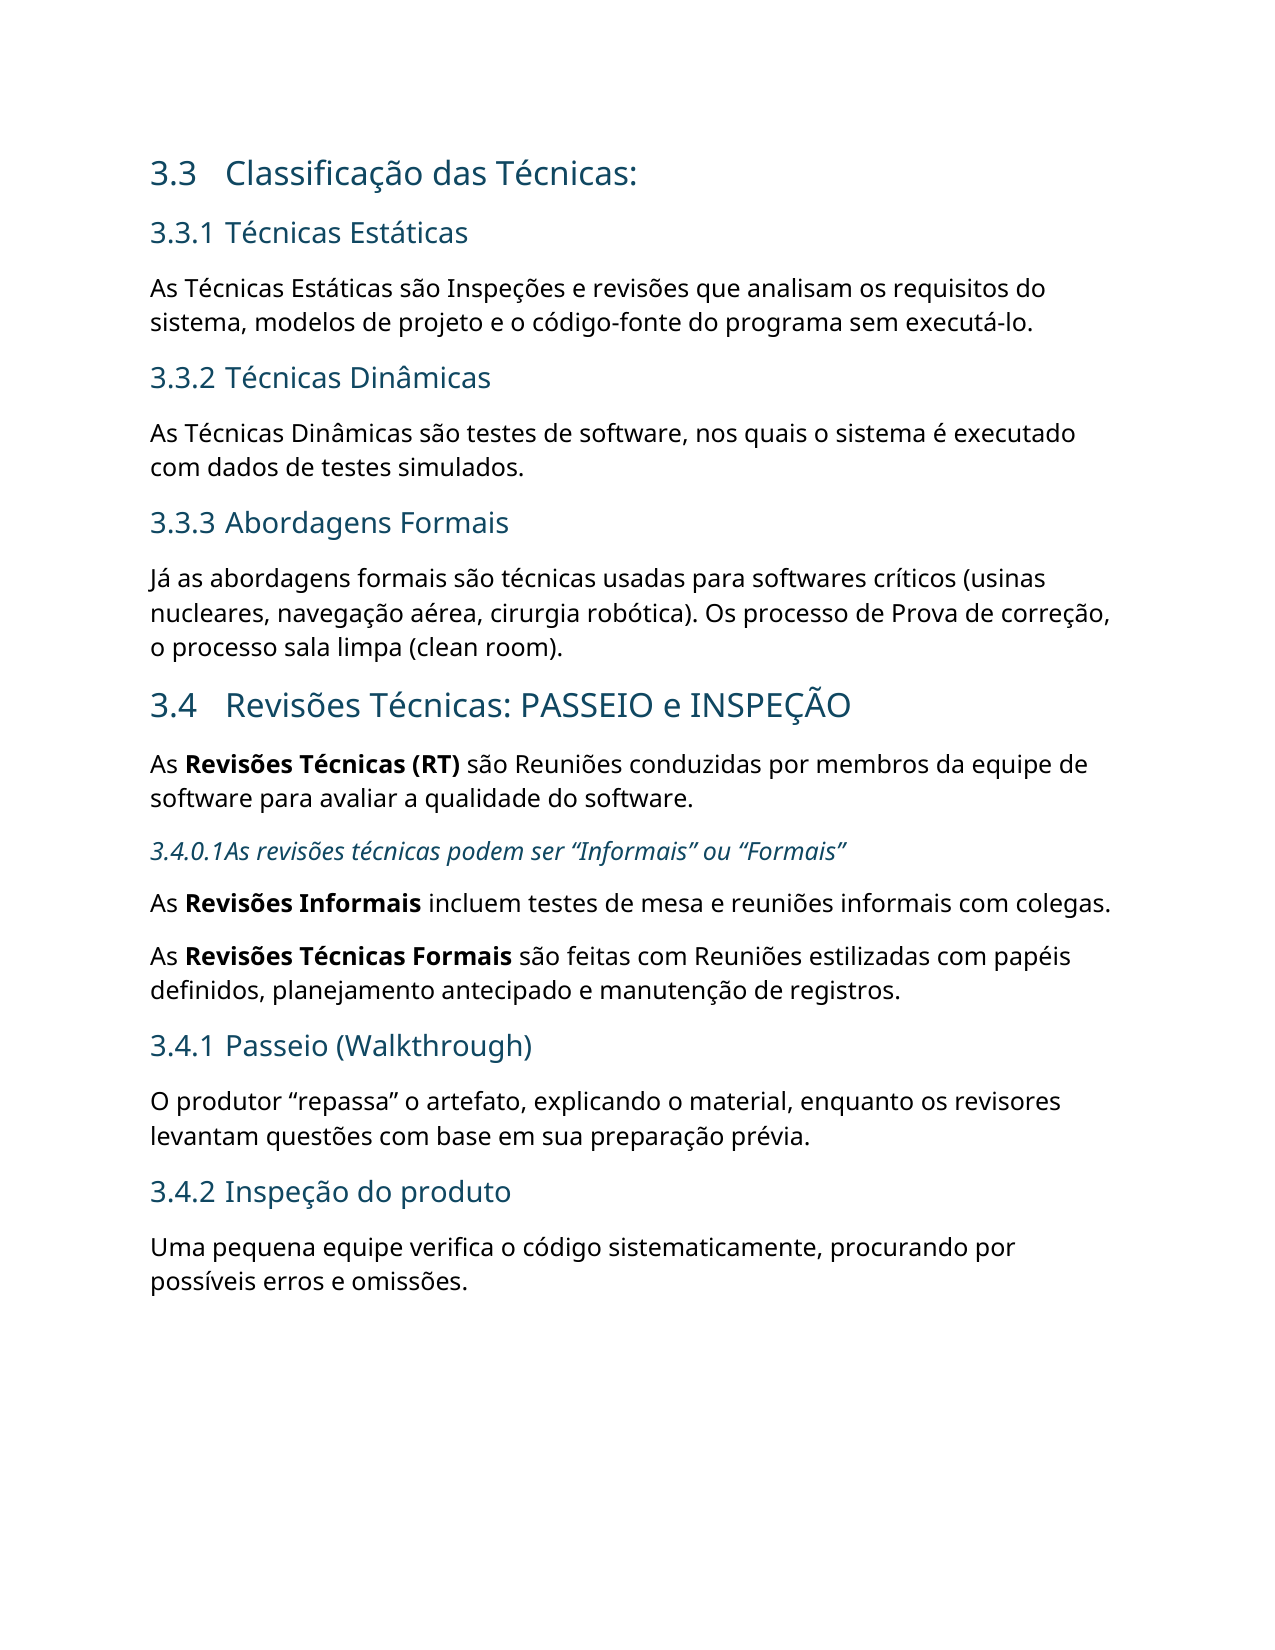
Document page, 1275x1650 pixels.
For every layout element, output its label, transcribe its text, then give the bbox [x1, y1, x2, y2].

subtitle 3.3.2 Técnicas Dinâmicas [150, 357, 1125, 397]
subtitle 3.4.0.1 As revisões técnicas podem ser “Informais” ou “Formais” [150, 833, 1125, 867]
subtitle 3.3.3 Abordagens Formais [150, 503, 1125, 542]
subtitle 3.3 Classificação das Técnicas: [150, 150, 1125, 195]
text As Técnicas Dinâmicas são testes de software, nos quais o sistema é executado com dados de testes simulados. [150, 416, 1125, 484]
text As Revisões Técnicas (RT) são Reuniões conduzidas por membros da equipe de software para avaliar a qualidade do software. [150, 746, 1125, 814]
text As Técnicas Estáticas são Inspeções e revisões que analisam os requisitos do sistema, modelos de projeto e o código-fonte do programa sem executá-lo. [150, 271, 1125, 339]
subtitle 3.4 Revisões Técnicas: PASSEIO e INSPEÇÃO [150, 682, 1125, 727]
text As Revisões Técnicas Formais são feitas com Reuniões estilizadas com papéis definidos, planejamento antecipado e manutenção de registros. [150, 939, 1125, 1007]
text Uma pequena equipe verifica o código sistematicamente, procurando por possíveis erros e omissões. [150, 1229, 1125, 1297]
text As Revisões Informais incluem testes de mesa e reuniões informais com colegas. [150, 886, 1125, 920]
text Já as abordagens formais são técnicas usadas para softwares críticos (usinas nucleares, navegação aérea, cirurgia robótica). Os processo de Prova de correção, o processo sala limpa (clean room). [150, 561, 1125, 663]
subtitle 3.4.1 Passeio (Walkthrough) [150, 1026, 1125, 1065]
text O produtor “repassa” o artefato, explicando o material, enquanto os revisores levantam questões com base em sua preparação prévia. [150, 1084, 1125, 1152]
subtitle 3.3.1 Técnicas Estáticas [150, 212, 1125, 252]
subtitle 3.4.2 Inspeção do produto [150, 1171, 1125, 1211]
